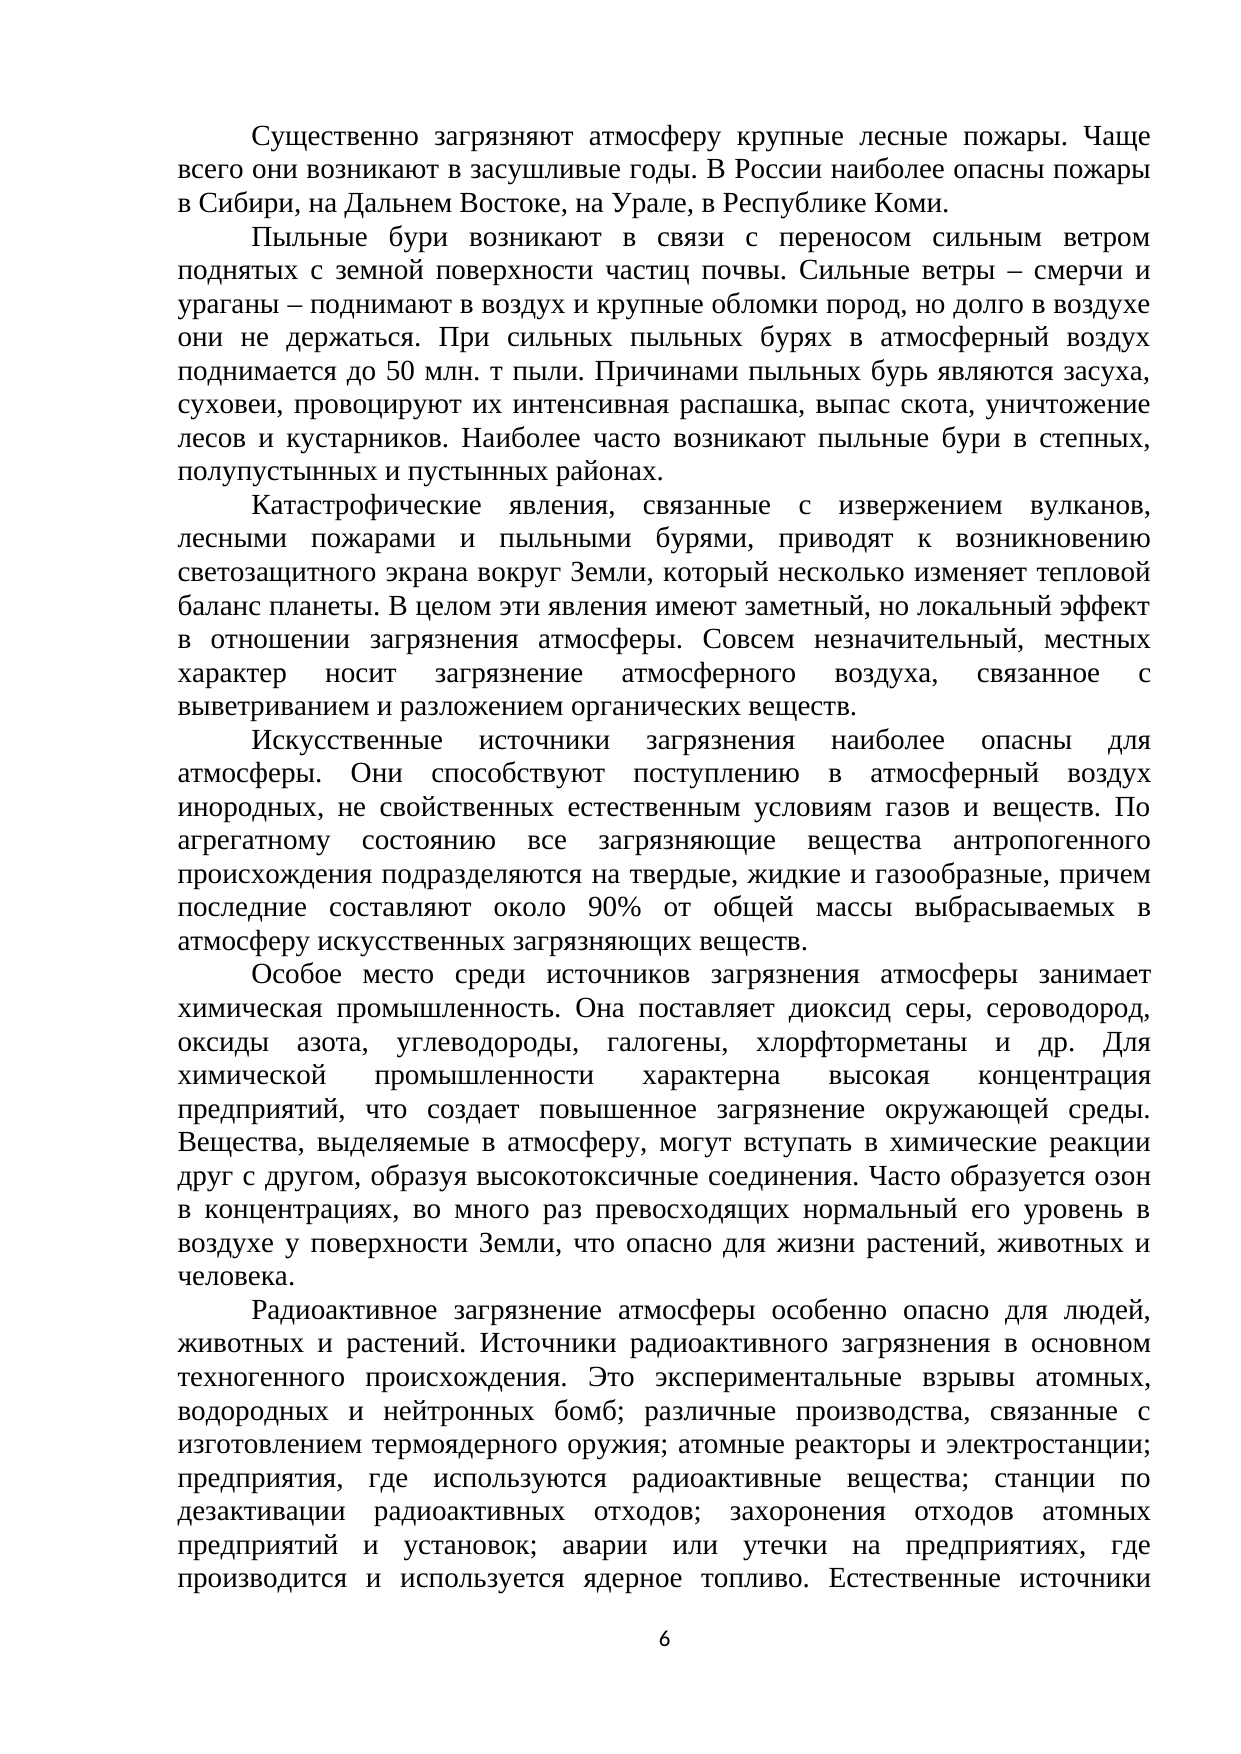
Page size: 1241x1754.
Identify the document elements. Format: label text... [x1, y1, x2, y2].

text Искусственные источники загрязнения наиболее опасны для атмосферы. Они способствуют поступлению в атмосферный воздух инородных, не свойственных естественным условиям газов и веществ. По агрегатному состоянию все загрязняющие вещества антропогенного происхождения подразделяются на твердые, жидкие и газообразные, причем последние составляют около 90% от общей массы выбрасываемых в атмосферу искусственных загрязняющих веществ. [177, 722, 1152, 957]
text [177, 1292, 1152, 1594]
text Существенно загрязняют атмосферу крупные лесные пожары. Чаще всего они возникают в засушливые годы. В России наиболее опасны пожары в Сибири, на Дальнем Востоке, на Урале, в Республике Коми. [177, 118, 1152, 219]
text Катастрофические явления, связанные с извержением вулканов, лесными пожарами и пыльными бурями, приводят к возникновению светозащитного экрана вокруг Земли, который несколько изменяет тепловой баланс планеты. В целом эти явления имеют заметный, но локальный эффект в отношении загрязнения атмосферы. Совсем незначительный, местных характер носит загрязнение атмосферного воздуха, связанное с выветриванием и разложением органических веществ. [177, 487, 1152, 722]
text Пыльные бури возникают в связи с переносом сильным ветром поднятых с земной поверхности частиц почвы. Сильные ветры – смерчи и ураганы – поднимают в воздух и крупные обломки пород, но долго в воздухе они не держаться. При сильных пыльных бурях в атмосферный воздух поднимается до 50 млн. т пыли. Причинами пыльных бурь являются засуха, суховеи, провоцируют их интенсивная распашка, выпас скота, уничтожение лесов и кустарников. Наиболее часто возникают пыльные бури в степных, полупустынных и пустынных районах. [177, 219, 1152, 487]
text Особое место среди источников загрязнения атмосферы занимает химическая промышленность. Она поставляет диоксид серы, сероводород, оксиды азота, углеводороды, галогены, хлорфторметаны и др. Для химической промышленности характерна высокая концентрация предприятий, что создает повышенное загрязнение окружающей среды. Вещества, выделяемые в атмосферу, могут вступать в химические реакции друг с другом, образуя высокотоксичные соединения. Часто образуется озон в концентрациях, во много раз превосходящих нормальный его уровень в воздухе у поверхности Земли, что опасно для жизни растений, животных и человека. [177, 957, 1152, 1292]
